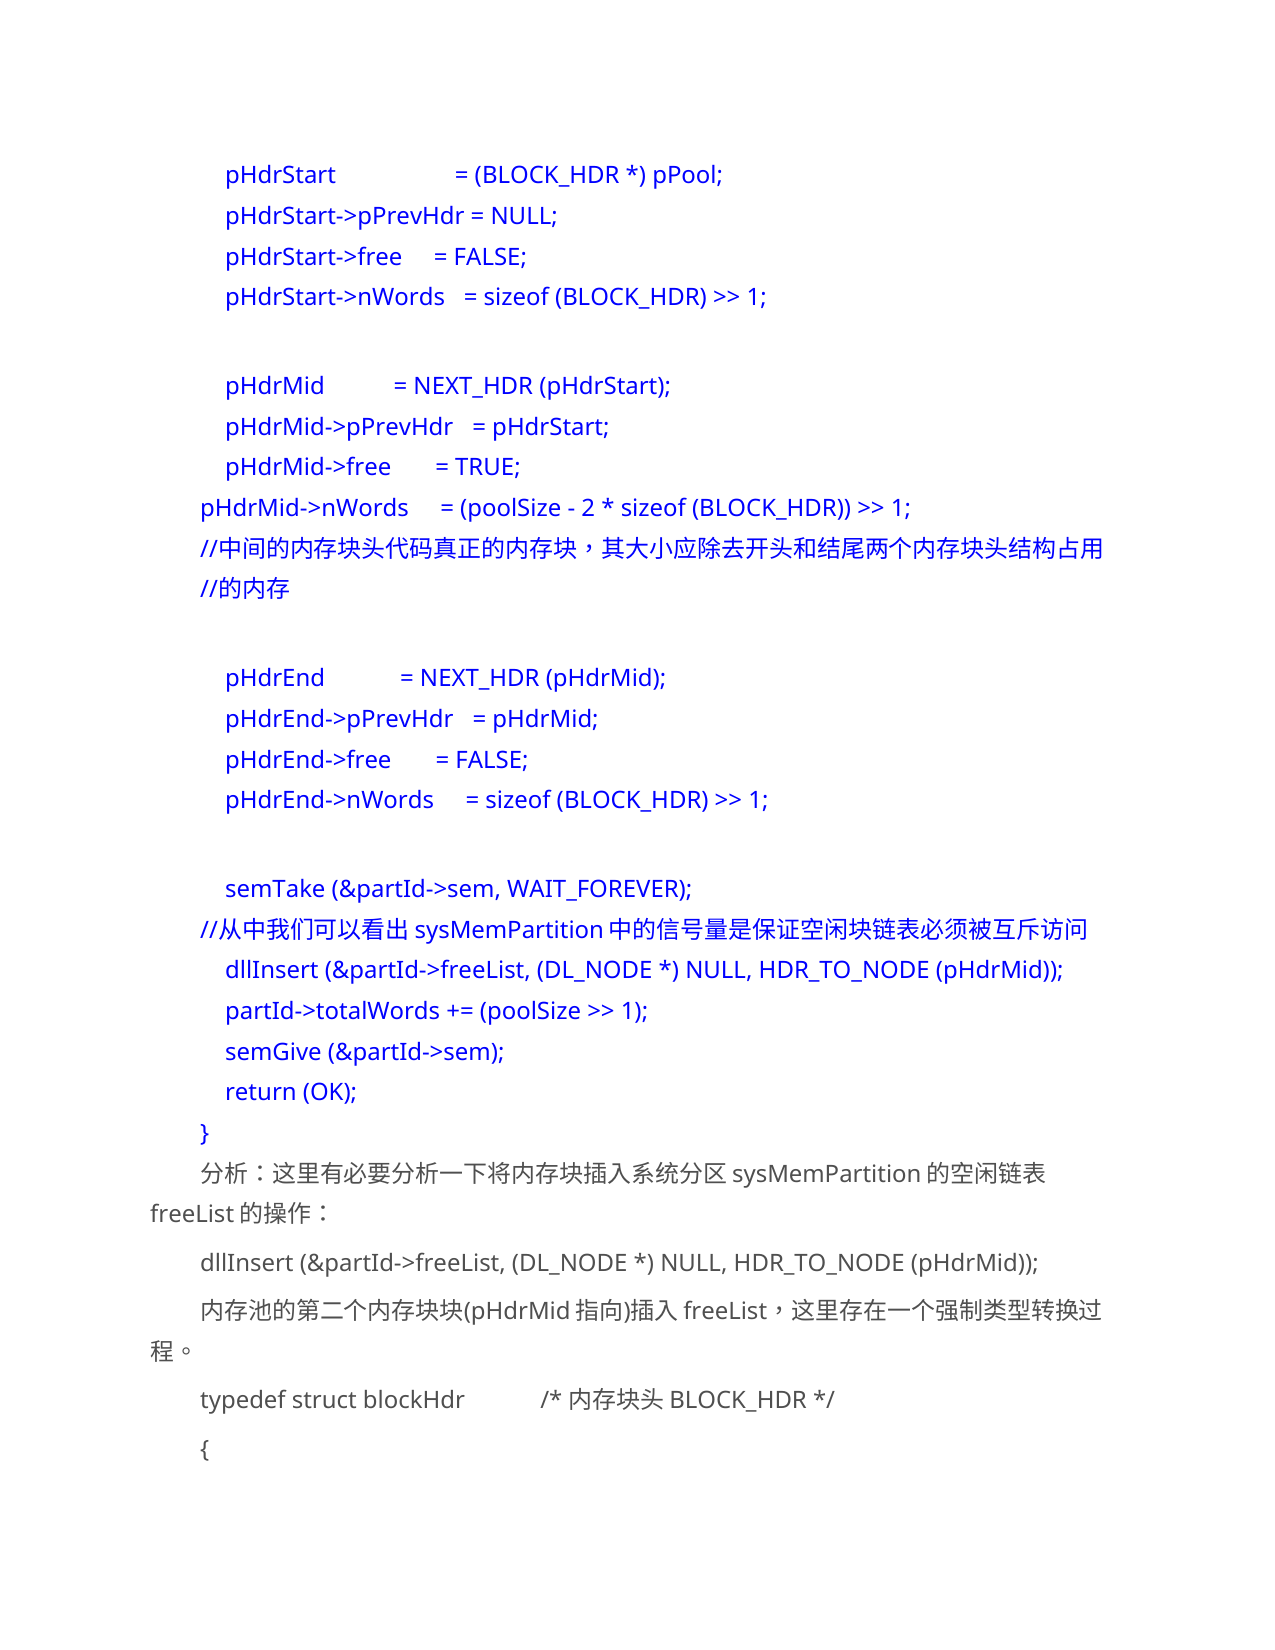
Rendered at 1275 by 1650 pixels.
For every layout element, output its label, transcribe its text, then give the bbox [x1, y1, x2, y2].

text partId->totalWords += (poolSize >> 1); [150, 986, 1125, 1027]
text pHdrEnd->nWords = sizeof (BLOCK_HDR) >> 1; [150, 775, 1125, 816]
text pHdrEnd->pPrevHdr = pHdrMid; [150, 694, 1125, 734]
text dllInsert (&partId->freeList, (DL_NODE *) NULL, HDR_TO_NODE (pHdrMid)); [150, 945, 1125, 986]
text pHdrStart->free = FALSE; [150, 231, 1125, 272]
text pHdrMid->pPrevHdr = pHdrStart; [150, 402, 1125, 442]
text //中间的内存块头代码真正的内存块，其大小应除去开头和结尾两个内存块头结构占用 [150, 523, 1125, 564]
text return (OK); [150, 1067, 1125, 1108]
text pHdrEnd->free = FALSE; [150, 734, 1125, 775]
text pHdrStart->nWords = sizeof (BLOCK_HDR) >> 1; [150, 272, 1125, 312]
text { [150, 1423, 1125, 1464]
text semTake (&partId->sem, WAIT_FOREVER); [150, 864, 1125, 905]
text pHdrStart->pPrevHdr = NULL; [150, 191, 1125, 231]
text pHdrStart = (BLOCK_HDR *) pPool; [150, 150, 1125, 191]
text } [150, 1108, 1125, 1148]
text typedef struct blockHdr /* 内存块头BLOCK_HDR */ [150, 1375, 1125, 1416]
text pHdrMid = NEXT_HDR (pHdrStart); [150, 361, 1125, 402]
text //的内存 [150, 564, 1125, 605]
text pHdrMid->free = TRUE; [150, 442, 1125, 483]
text pHdrMid->nWords = (poolSize - 2 * sizeof (BLOCK_HDR)) >> 1; [150, 483, 1125, 523]
text pHdrEnd = NEXT_HDR (pHdrMid); [150, 653, 1125, 694]
text semGive (&partId->sem); [150, 1027, 1125, 1067]
text //从中我们可以看出sysMemPartition中的信号量是保证空闲块链表必须被互斥访问 [150, 905, 1125, 945]
text 分析：这里有必要分析一下将内存块插入系统分区sysMemPartition的空闲链表freeList的操作： [150, 1148, 1125, 1230]
text 内存池的第二个内存块块(pHdrMid指向)插入freeList，这里存在一个强制类型转换过程。 [150, 1286, 1125, 1367]
text dllInsert (&partId->freeList, (DL_NODE *) NULL, HDR_TO_NODE (pHdrMid)); [150, 1237, 1125, 1278]
